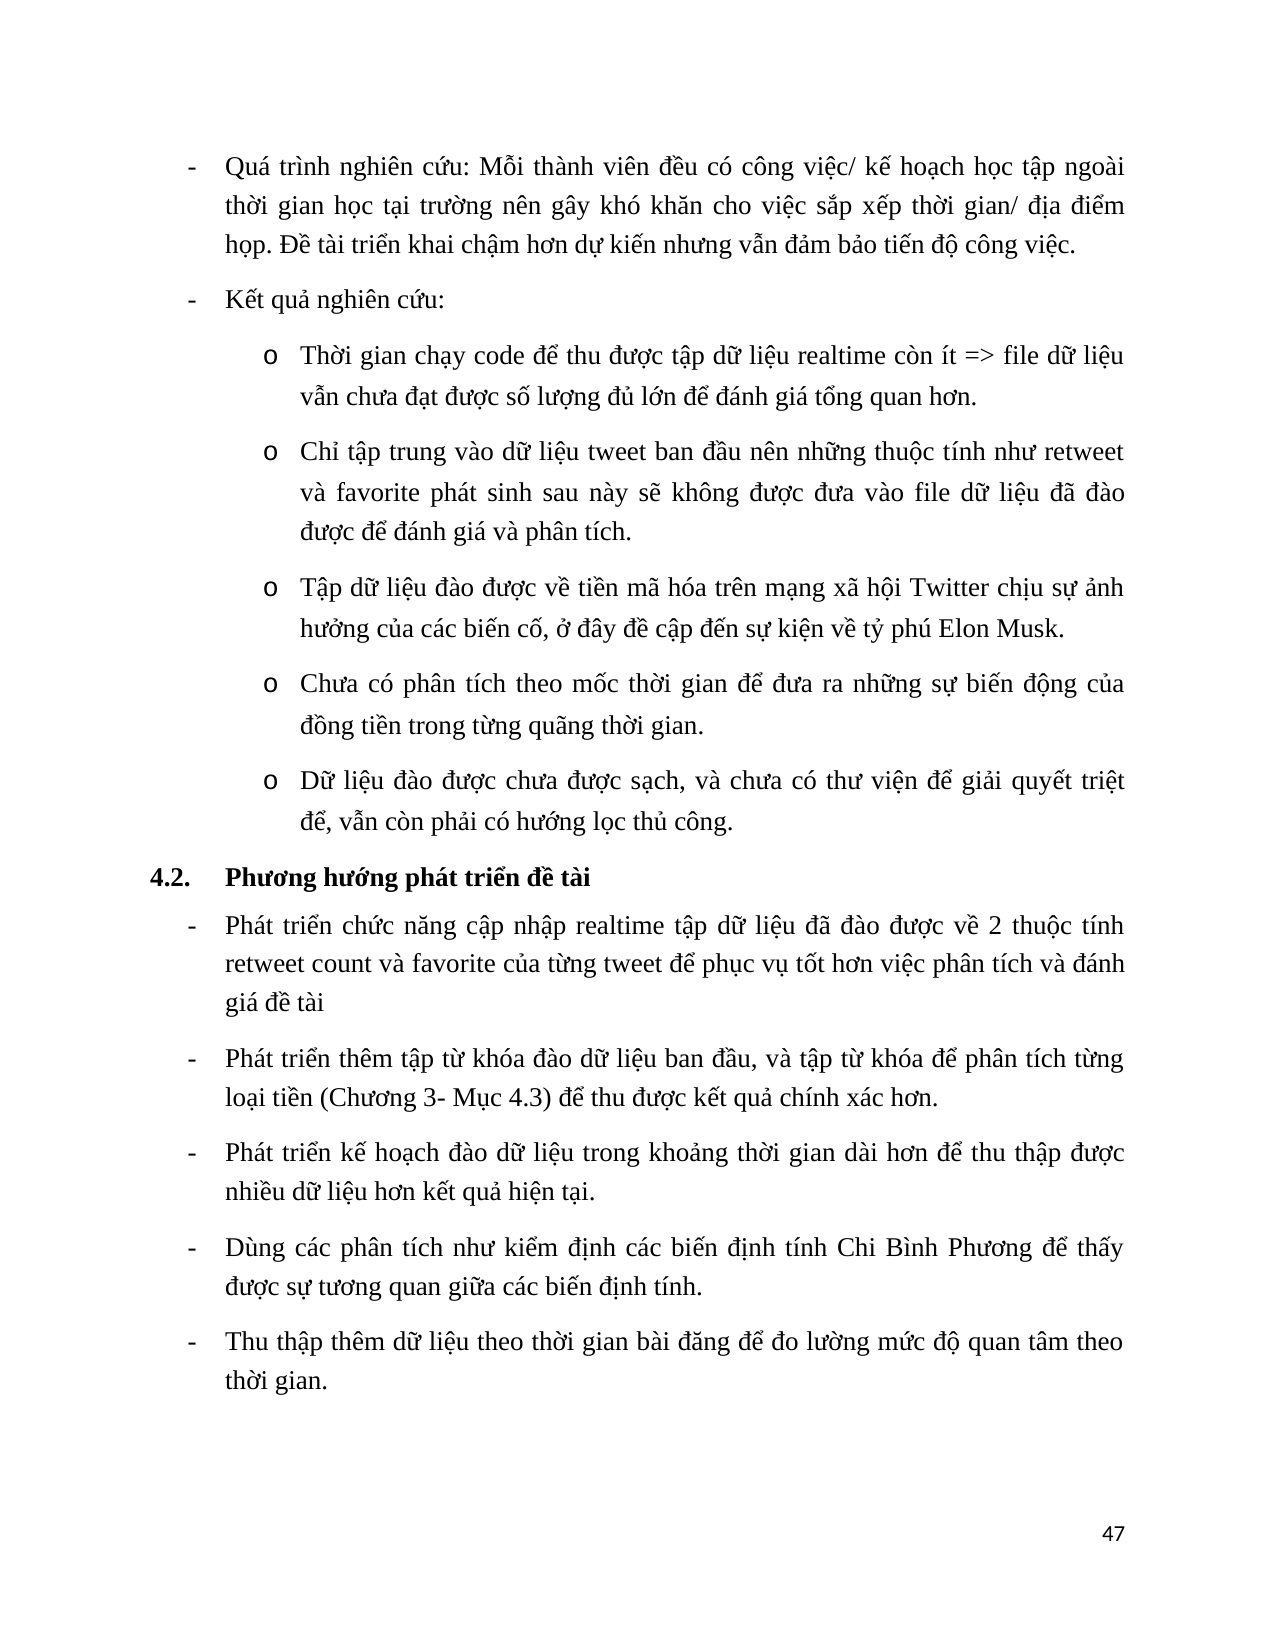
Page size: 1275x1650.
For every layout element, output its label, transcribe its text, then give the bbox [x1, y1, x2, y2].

text Phương hướng phát triển đề tài [150, 861, 1125, 892]
text Dữ liệu đào được chưa được sạch, và chưa có thư viện để giải quyết triệt để, vẫn còn phải có hướng lọc thủ công. [262, 764, 1125, 837]
text Dùng các phân tích như kiểm định các biến định tính Chi Bình Phương để thấy được sự tương quan giữa các biến định tính. [187, 1231, 1125, 1301]
text Quá trình nghiên cứu: Mỗi thành viên đều có công việc/ kế hoạch học tập ngoài thời gian học tại trường nên gây khó khăn cho việc sắp xếp thời gian/ địa điểm họp. Đề tài triển khai chậm hơn dự kiến nhưng vẫn đảm bảo tiến độ công việc. [187, 150, 1125, 259]
text Chưa có phân tích theo mốc thời gian để đưa ra những sự biến động của đồng tiền trong từng quãng thời gian. [262, 668, 1125, 740]
text Phát triển thêm tập từ khóa đào dữ liệu ban đầu, và tập từ khóa để phân tích từng loại tiền (Chương 3- Mục 4.3) để thu được kết quả chính xác hơn. [187, 1042, 1125, 1112]
text Tập dữ liệu đào được về tiền mã hóa trên mạng xã hội Twitter chịu sự ảnh hưởng của các biến cố, ở đây đề cập đến sự kiện về tỷ phú Elon Musk. [262, 571, 1125, 643]
text Kết quả nghiên cứu: [187, 283, 1125, 314]
text Phát triển chức năng cập nhập realtime tập dữ liệu đã đào được về 2 thuộc tính retweet count và favorite của từng tweet để phục vụ tốt hơn việc phân tích và đánh giá đề tài [187, 909, 1125, 1018]
text Thu thập thêm dữ liệu theo thời gian bài đăng để đo lường mức độ quan tâm theo thời gian. [187, 1325, 1125, 1395]
text Chỉ tập trung vào dữ liệu tweet ban đầu nên những thuộc tính như retweet và favorite phát sinh sau này sẽ không được đưa vào file dữ liệu đã đào được để đánh giá và phân tích. [262, 435, 1125, 547]
text Thời gian chạy code để thu được tập dữ liệu realtime còn ít => file dữ liệu vẫn chưa đạt được số lượng đủ lớn để đánh giá tổng quan hơn. [262, 339, 1125, 411]
text Phát triển kế hoạch đào dữ liệu trong khoảng thời gian dài hơn để thu thập được nhiều dữ liệu hơn kết quả hiện tại. [187, 1136, 1125, 1206]
